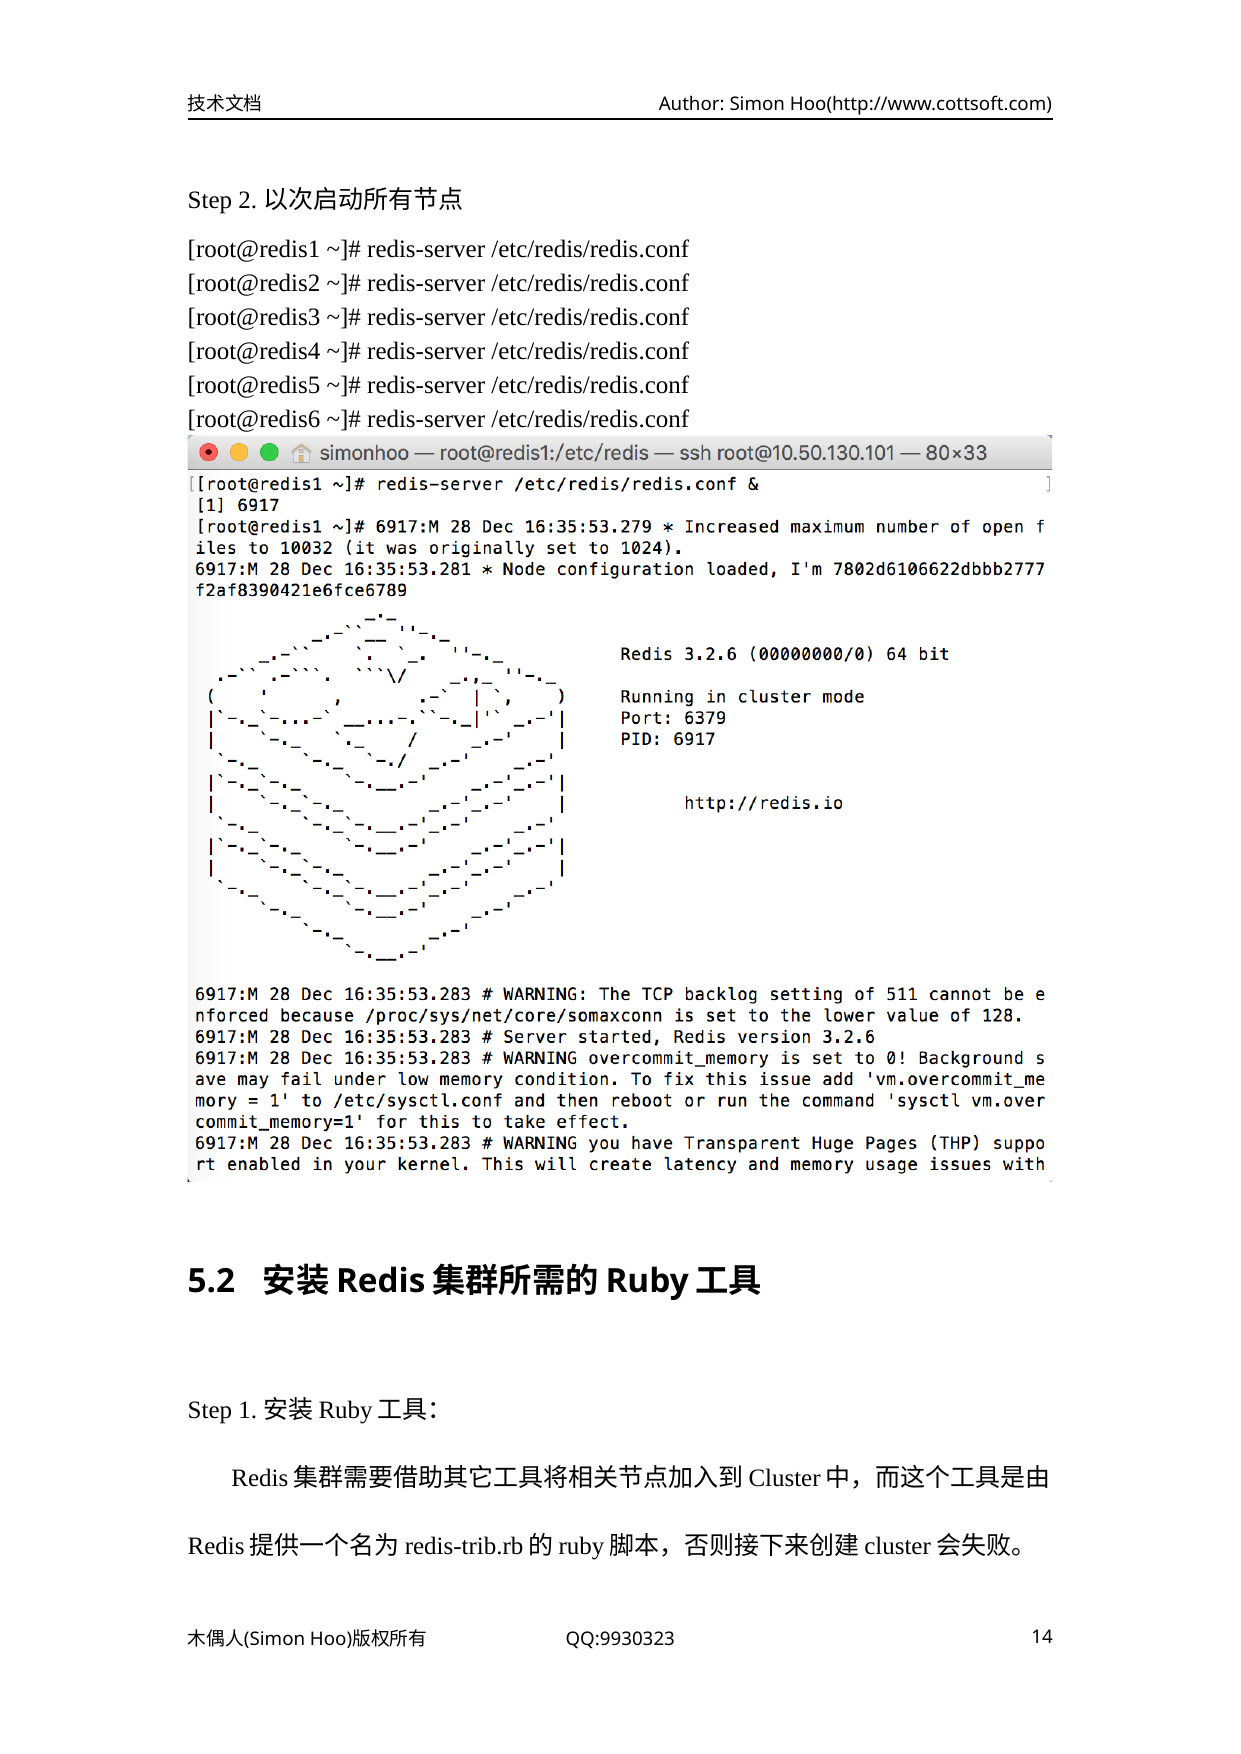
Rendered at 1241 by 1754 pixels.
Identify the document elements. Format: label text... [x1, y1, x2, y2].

text [root@redis5 ~]# redis-server /etc/redis/redis.conf [187, 368, 1053, 402]
text [root@redis3 ~]# redis-server /etc/redis/redis.conf [187, 300, 1053, 334]
text [root@redis2 ~]# redis-server /etc/redis/redis.conf [187, 266, 1053, 300]
text [root@redis1 ~]# redis-server /etc/redis/redis.conf [187, 232, 1053, 266]
text [root@redis4 ~]# redis-server /etc/redis/redis.conf [187, 334, 1053, 368]
text Redis集群需要借助其它工具将相关节点加入到Cluster中，而这个工具是由Redis提供一个名为redis-trib.rb的ruby脚本，否则接下来创建cluster会失败。 [187, 1442, 1053, 1578]
text [root@redis6 ~]# redis-server /etc/redis/redis.conf [187, 402, 1053, 435]
text Step 2. 以次启动所有节点 [187, 164, 1053, 232]
text Step 1. 安装Ruby工具： [187, 1374, 1053, 1442]
subtitle 安装Redis集群所需的Ruby工具 [187, 1244, 1053, 1312]
picture [187, 435, 1053, 1182]
